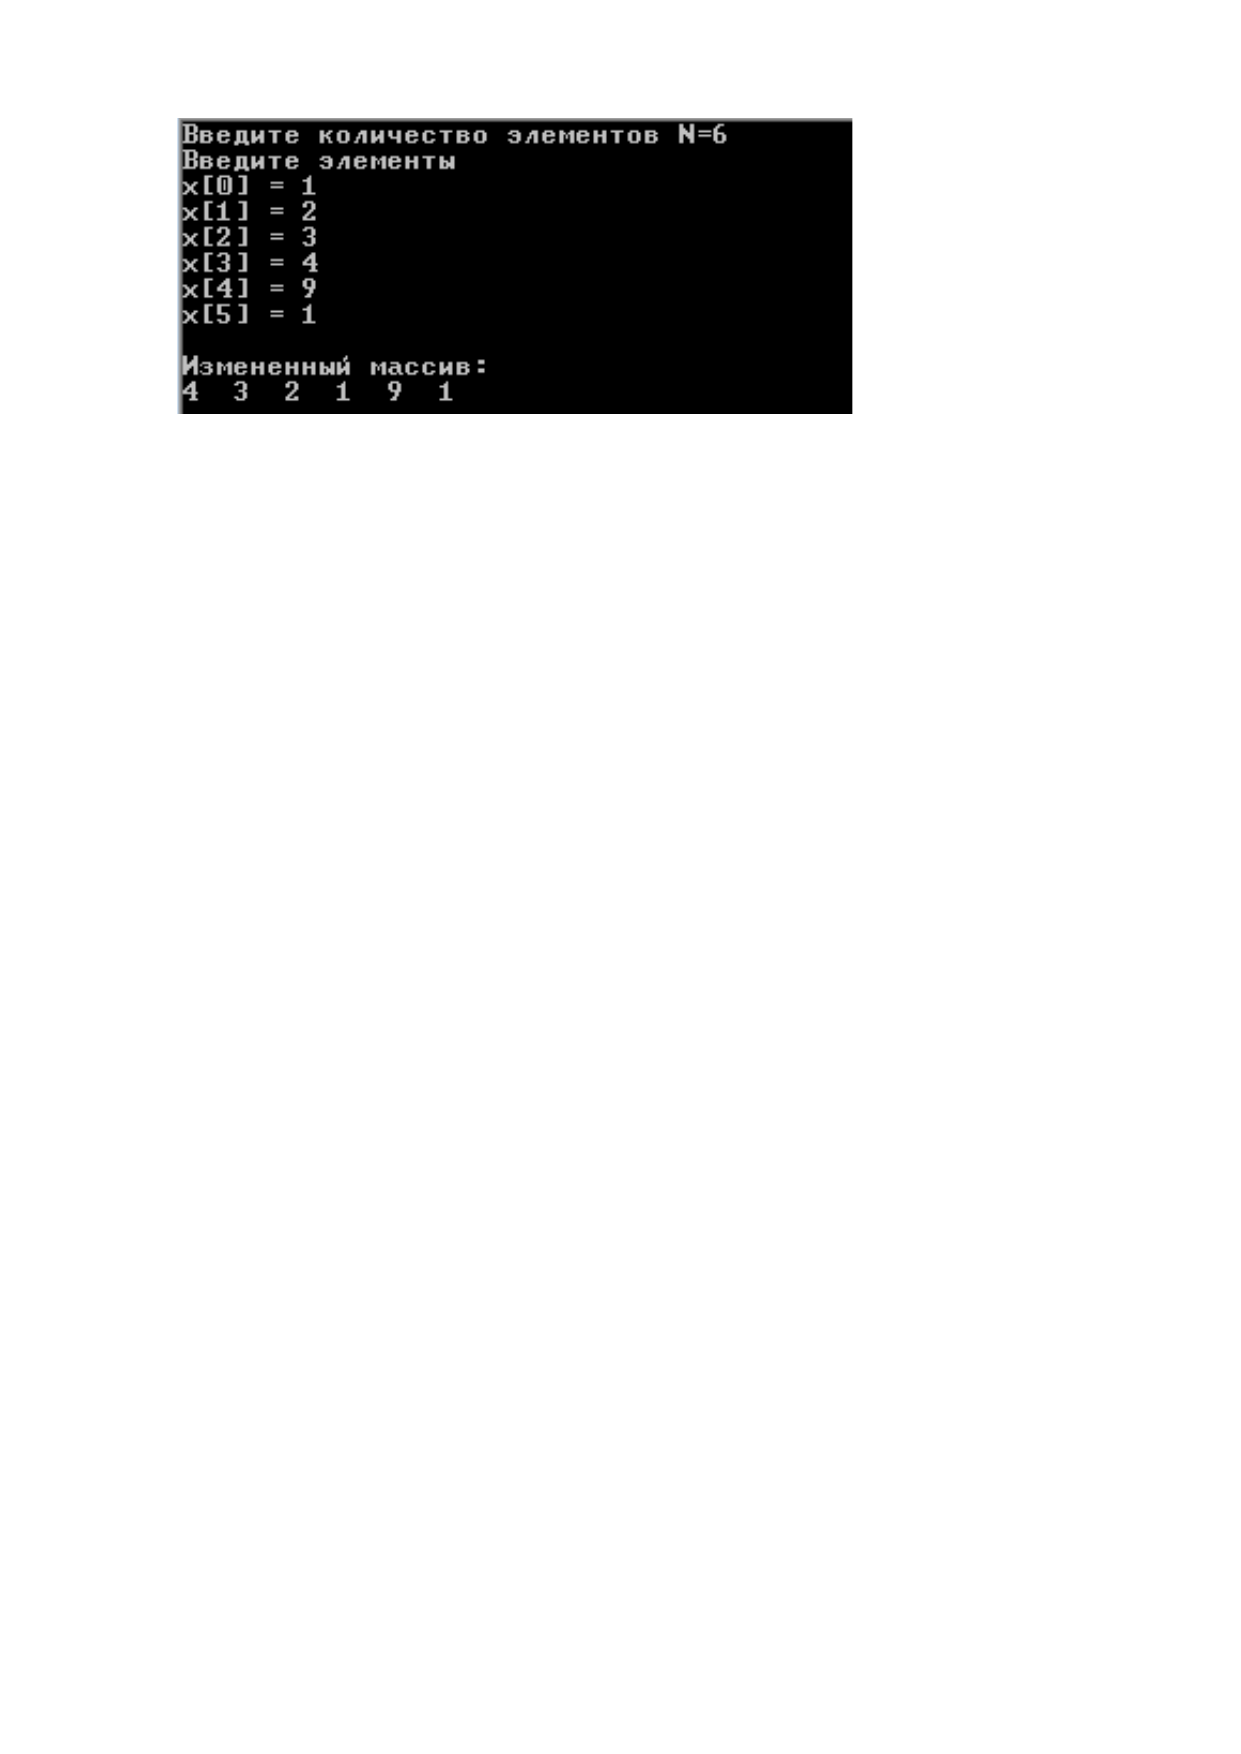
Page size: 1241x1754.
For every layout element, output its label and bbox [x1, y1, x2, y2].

picture [177, 118, 853, 414]
